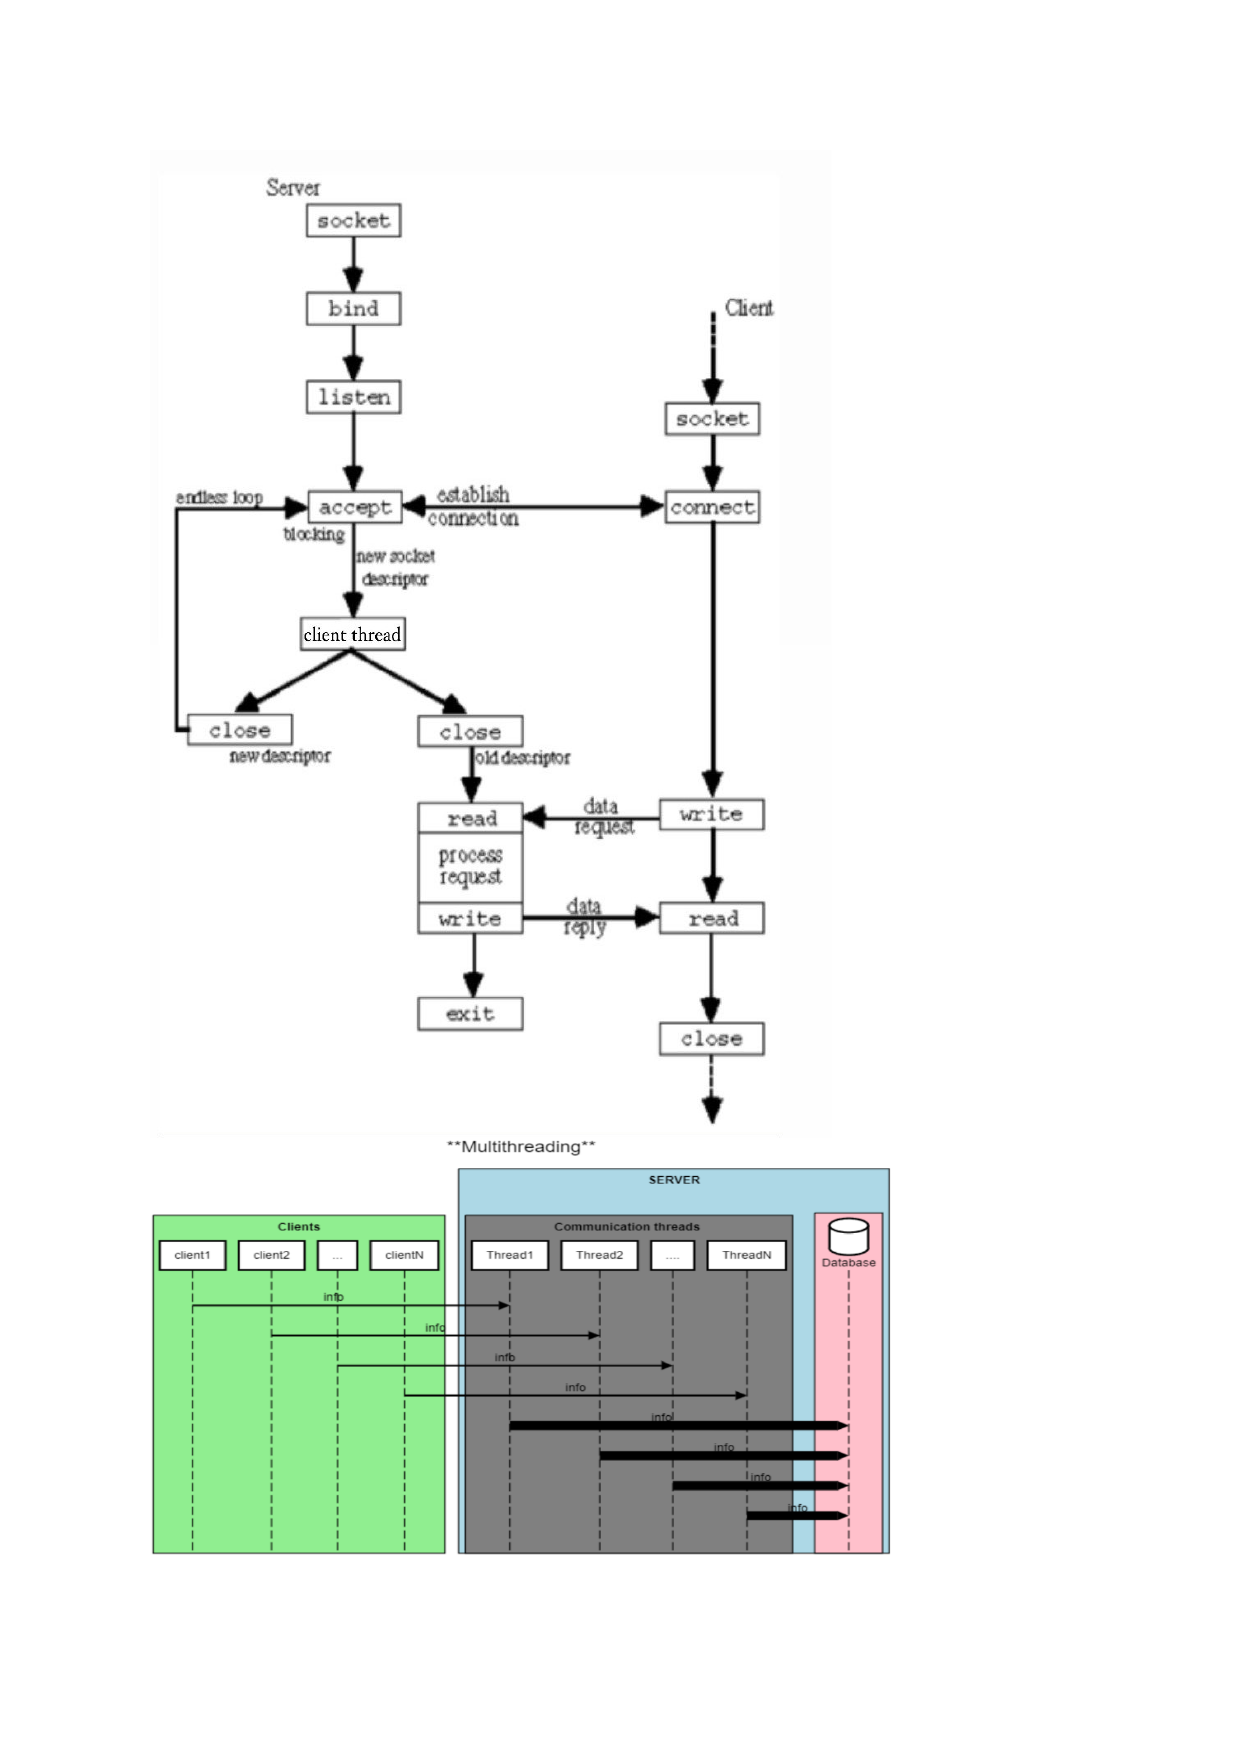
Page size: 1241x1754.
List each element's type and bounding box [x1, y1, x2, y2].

picture [150, 150, 892, 1555]
